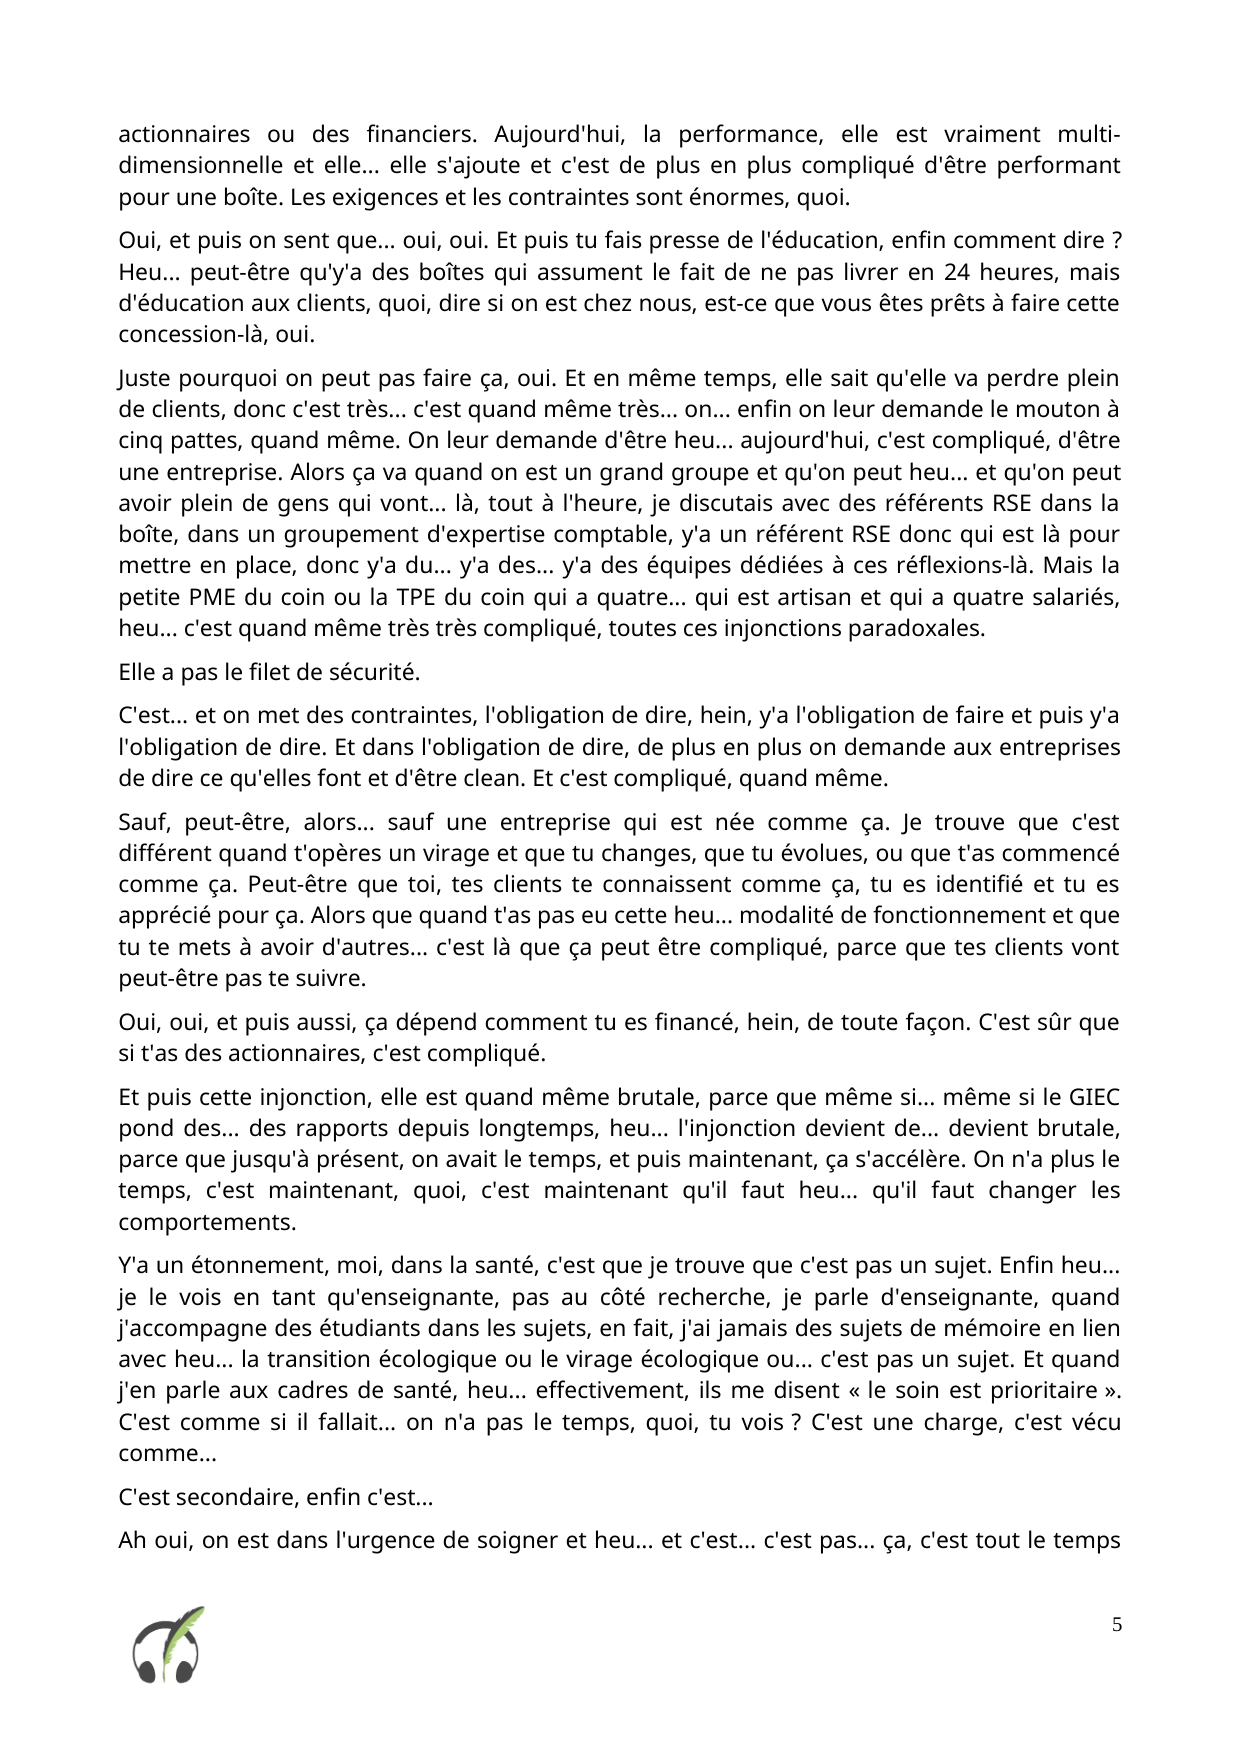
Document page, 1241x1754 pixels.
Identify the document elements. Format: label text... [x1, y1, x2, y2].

text Y'a un étonnement, moi, dans la santé, c'est que je trouve que c'est pas un sujet. Enfin heu... je le vois en tant qu'enseignante, pas au côté recherche, je parle d'enseignante, quand j'accompagne des étudiants dans les sujets, en fait, j'ai jamais des sujets de mémoire en lien avec heu... la transition écologique ou le virage écologique ou... c'est pas un sujet. Et quand j'en parle aux cadres de santé, heu... effectivement, ils me disent « le soin est prioritaire ». C'est comme si il fallait... on n'a pas le temps, quoi, tu vois ? C'est une charge, c'est vécu comme... [118, 1249, 1122, 1468]
text Elle a pas le filet de sécurité. [118, 656, 1122, 687]
picture [121, 1598, 214, 1691]
text C'est secondaire, enfin c'est... [118, 1481, 1122, 1512]
text Sauf, peut-être, alors... sauf une entreprise qui est née comme ça. Je trouve que c'est différent quand t'opères un virage et que tu changes, que tu évolues, ou que t'as commencé comme ça. Peut-être que toi, tes clients te connaissent comme ça, tu es identifié et tu es apprécié pour ça. Alors que quand t'as pas eu cette heu... modalité de fonctionnement et que tu te mets à avoir d'autres... c'est là que ça peut être compliqué, parce que tes clients vont peut-être pas te suivre. [118, 806, 1122, 993]
text C'est... et on met des contraintes, l'obligation de dire, hein, y'a l'obligation de faire et puis y'a l'obligation de dire. Et dans l'obligation de dire, de plus en plus on demande aux entreprises de dire ce qu'elles font et d'être clean. Et c'est compliqué, quand même. [118, 699, 1122, 793]
text Oui, et puis on sent que... oui, oui. Et puis tu fais presse de l'éducation, enfin comment dire ? Heu... peut-être qu'y'a des boîtes qui assument le fait de ne pas livrer en 24 heures, mais d'éducation aux clients, quoi, dire si on est chez nous, est-ce que vous êtes prêts à faire cette concession-là, oui. [118, 224, 1122, 349]
text Juste pourquoi on peut pas faire ça, oui. Et en même temps, elle sait qu'elle va perdre plein de clients, donc c'est très... c'est quand même très... on... enfin on leur demande le mouton à cinq pattes, quand même. On leur demande d'être heu... aujourd'hui, c'est compliqué, d'être une entreprise. Alors ça va quand on est un grand groupe et qu'on peut heu... et qu'on peut avoir plein de gens qui vont... là, tout à l'heure, je discutais avec des référents RSE dans la boîte, dans un groupement d'expertise comptable, y'a un référent RSE donc qui est là pour mettre en place, donc y'a du... y'a des... y'a des équipes dédiées à ces réflexions-là. Mais la petite PME du coin ou la TPE du coin qui a quatre... qui est artisan et qui a quatre salariés, heu... c'est quand même très très compliqué, toutes ces injonctions paradoxales. [118, 362, 1122, 643]
text Oui, oui, et puis aussi, ça dépend comment tu es financé, hein, de toute façon. C'est sûr que si t'as des actionnaires, c'est compliqué. [118, 1006, 1122, 1068]
text Et puis cette injonction, elle est quand même brutale, parce que même si... même si le GIEC pond des... des rapports depuis longtemps, heu... l'injonction devient de... devient brutale, parce que jusqu'à présent, on avait le temps, et puis maintenant, ça s'accélère. On n'a plus le temps, c'est maintenant, quoi, c'est maintenant qu'il faut heu... qu'il faut changer les comportements. [118, 1081, 1122, 1237]
